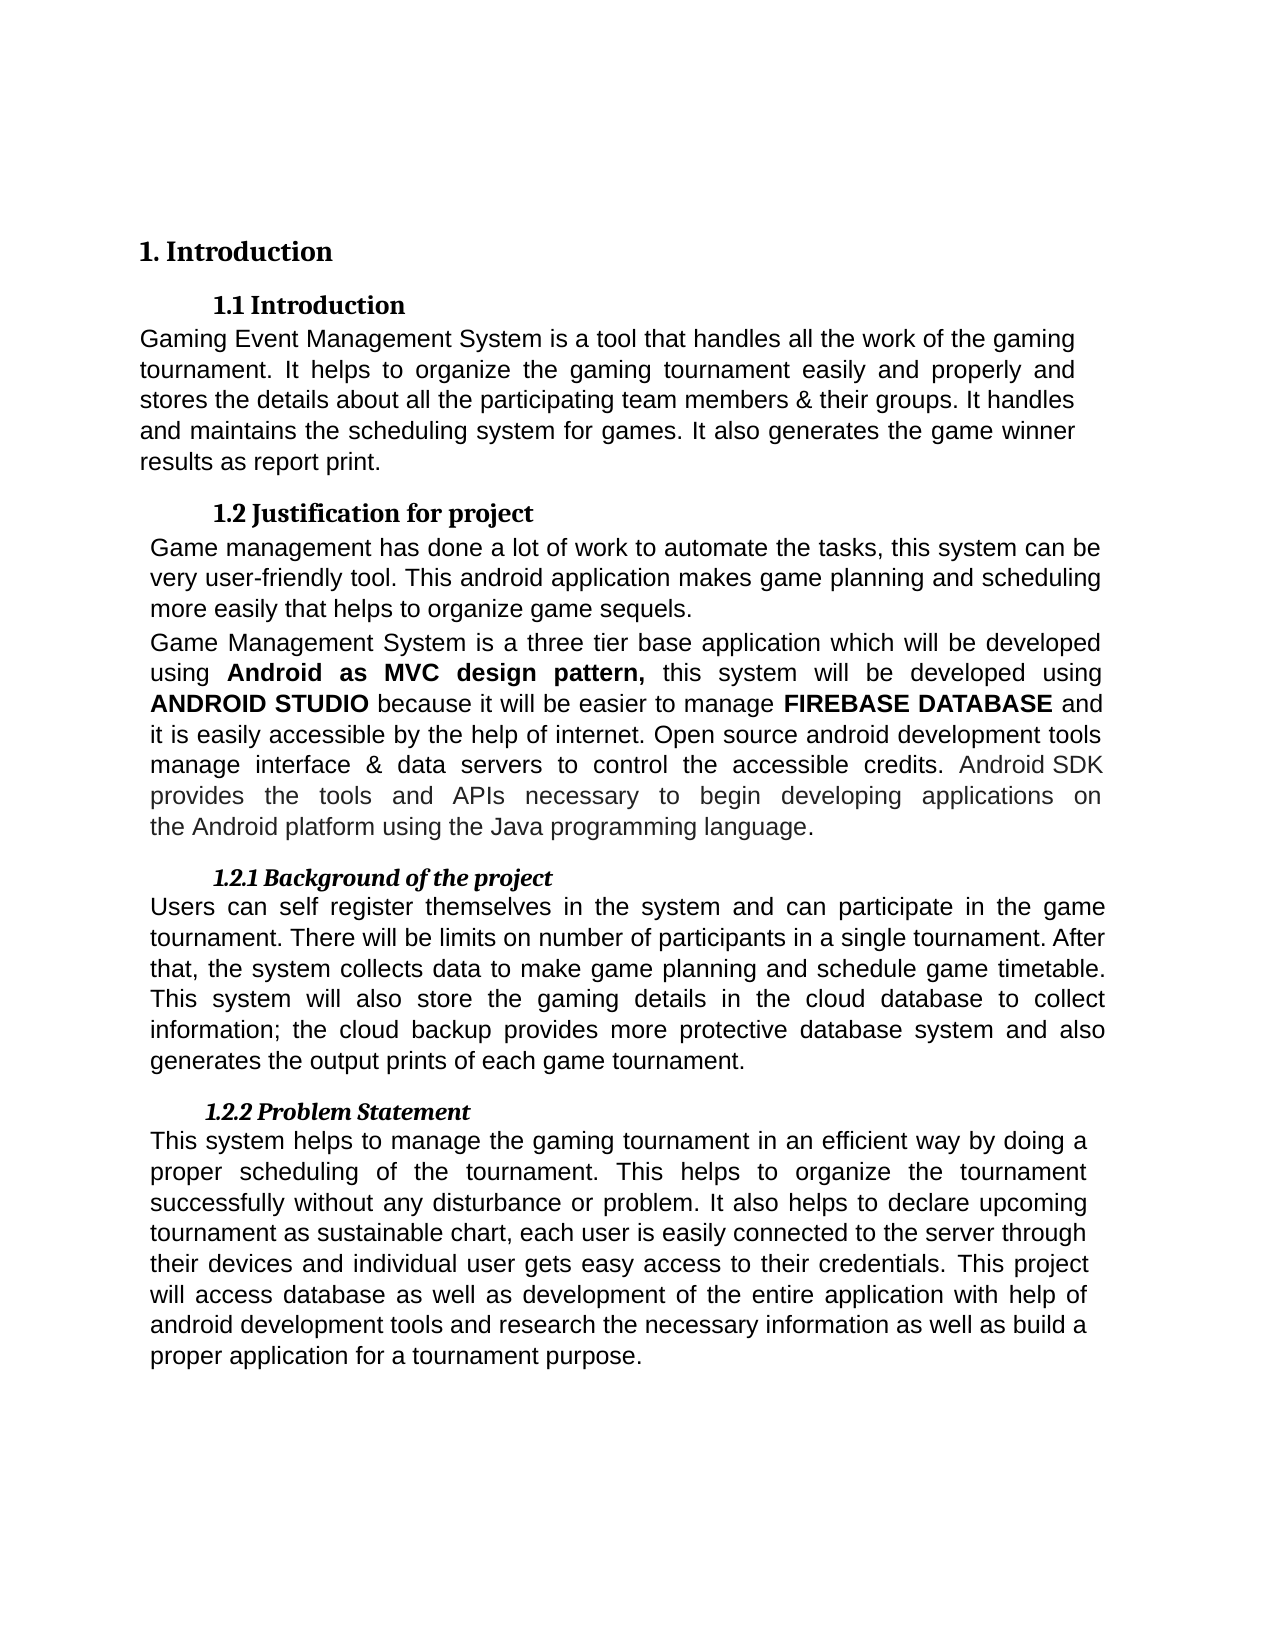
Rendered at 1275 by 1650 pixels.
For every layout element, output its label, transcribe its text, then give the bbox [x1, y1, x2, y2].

text Game Management System is a three tier base application which will be developed using Android as MVC design pattern, this system will be developed using ANDROID STUDIO because it will be easier to manage FIREBASE DATABASE and it is easily accessible by the help of internet. Open source android development tools manage interface & data servers to control the accessible credits. Android SDK provides the tools and APIs necessary to begin developing applications on the Android platform using the Java programming language. [150, 627, 1103, 781]
text Game management has done a lot of work to automate the tasks, this system can be very user-friendly tool. This android application makes game planning and scheduling more easily that helps to organize game sequels. [150, 532, 1103, 623]
text This system helps to manage the gaming tournament in an efficient way by doing a proper scheduling of the tournament. This helps to organize the tournament successfully without any disturbance or problem. It also helps to declare upcoming tournament as sustainable chart, each user is easily connected to the server through their devices and individual user gets easy access to their credentials. This project will access database as well as development of the entire application with help of android development tools and research the necessary information as well as build a proper application for a tournament purpose. [150, 1126, 1089, 1370]
text Gaming Event Management System is a tool that handles all the work of the gaming tournament. It helps to organize the gaming tournament easily and properly and stores the details about all the participating team members & their groups. It handles and maintains the scheduling system for games. It also generates the game winner results as report print. [139, 324, 1077, 476]
subtitle 1.2 Justification for project [139, 498, 1114, 530]
subtitle 1.2.1 Background of the project [139, 863, 1114, 892]
text Users can self register themselves in the system and can participate in the game tournament. There will be limits on number of participants in a single tournament. After that, the system collects data to make game planning and schedule game timetable. This system will also store the gaming details in the cloud database to collect information; the cloud backup provides more protective database system and also generates the output prints of each game tournament. [150, 892, 1107, 1074]
subtitle 1. Introduction [139, 235, 1114, 269]
subtitle 1.2.2 Problem Statement [139, 1097, 1114, 1126]
subtitle 1.1 Introduction [139, 290, 1114, 321]
